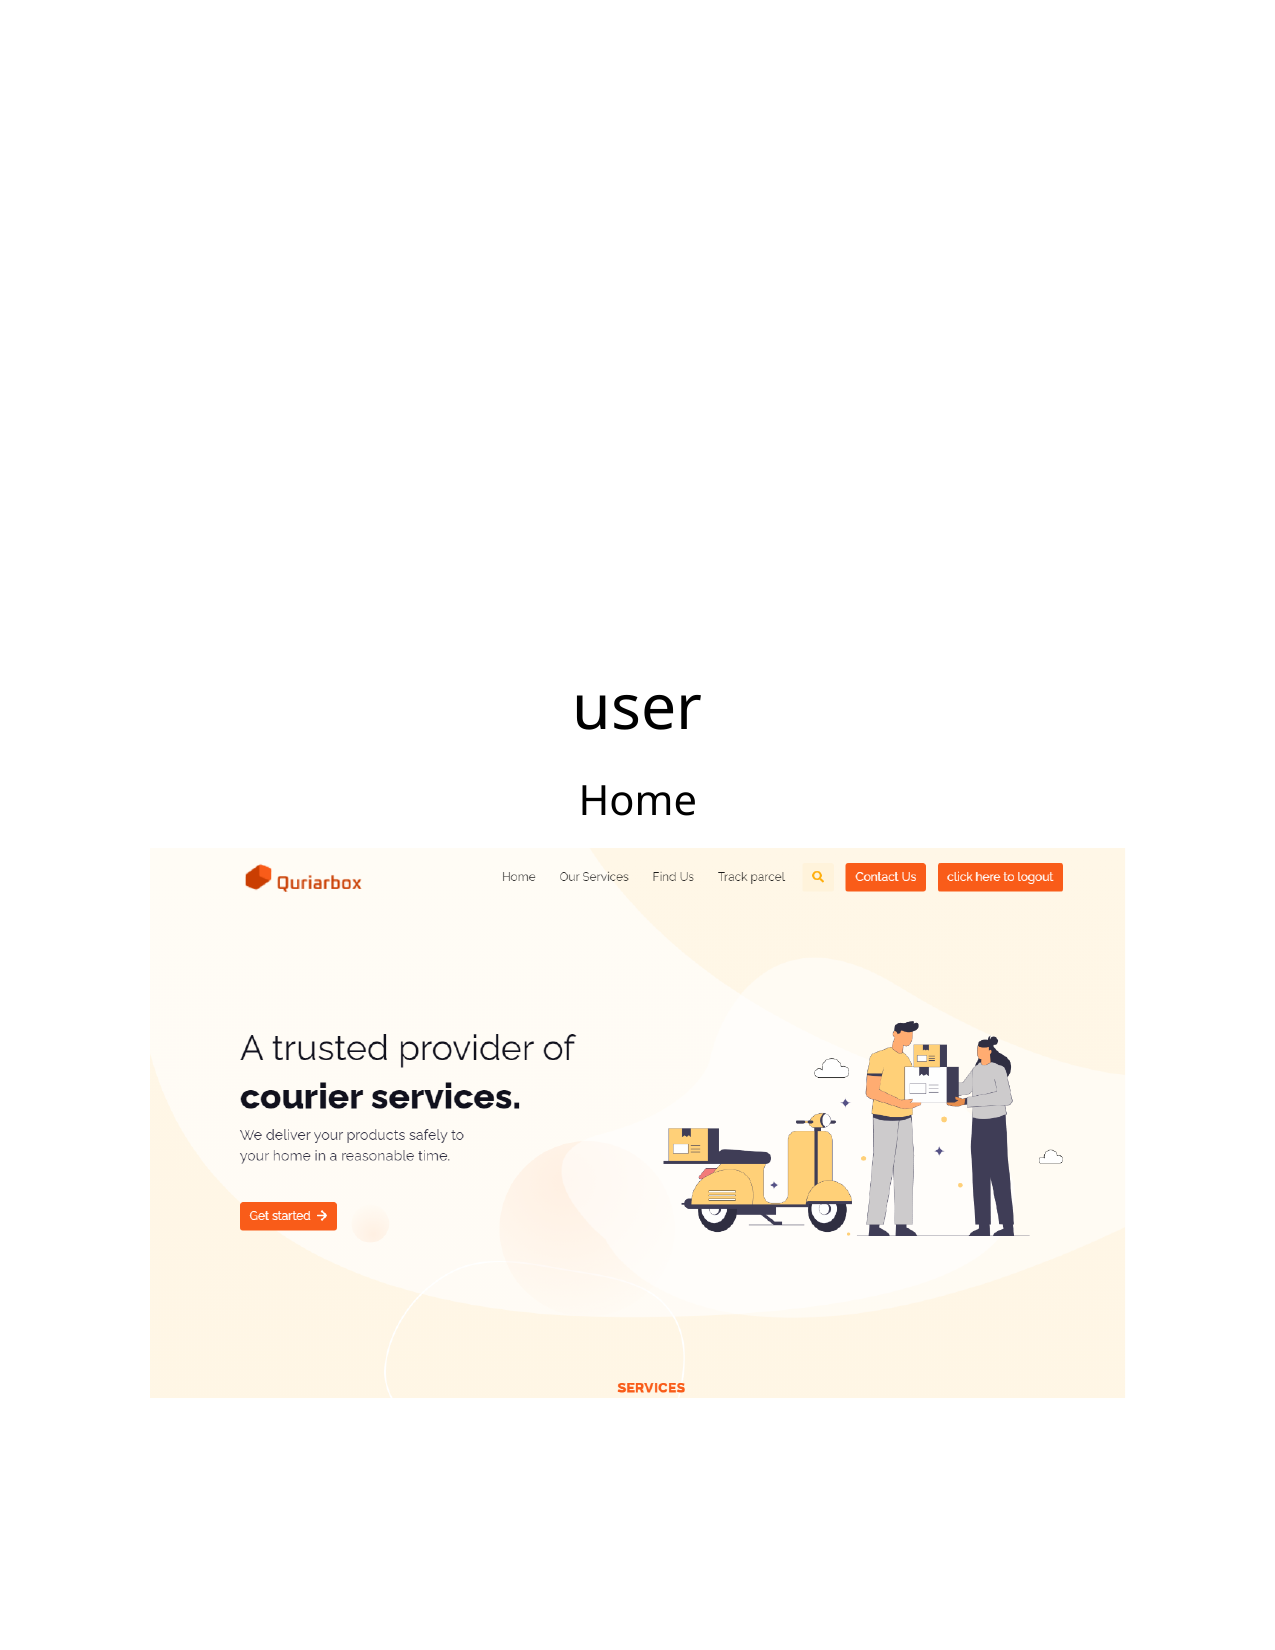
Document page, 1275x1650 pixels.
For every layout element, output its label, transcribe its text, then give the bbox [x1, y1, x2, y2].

text user [150, 662, 1125, 748]
text Home [150, 771, 1125, 828]
picture [150, 848, 1125, 1398]
